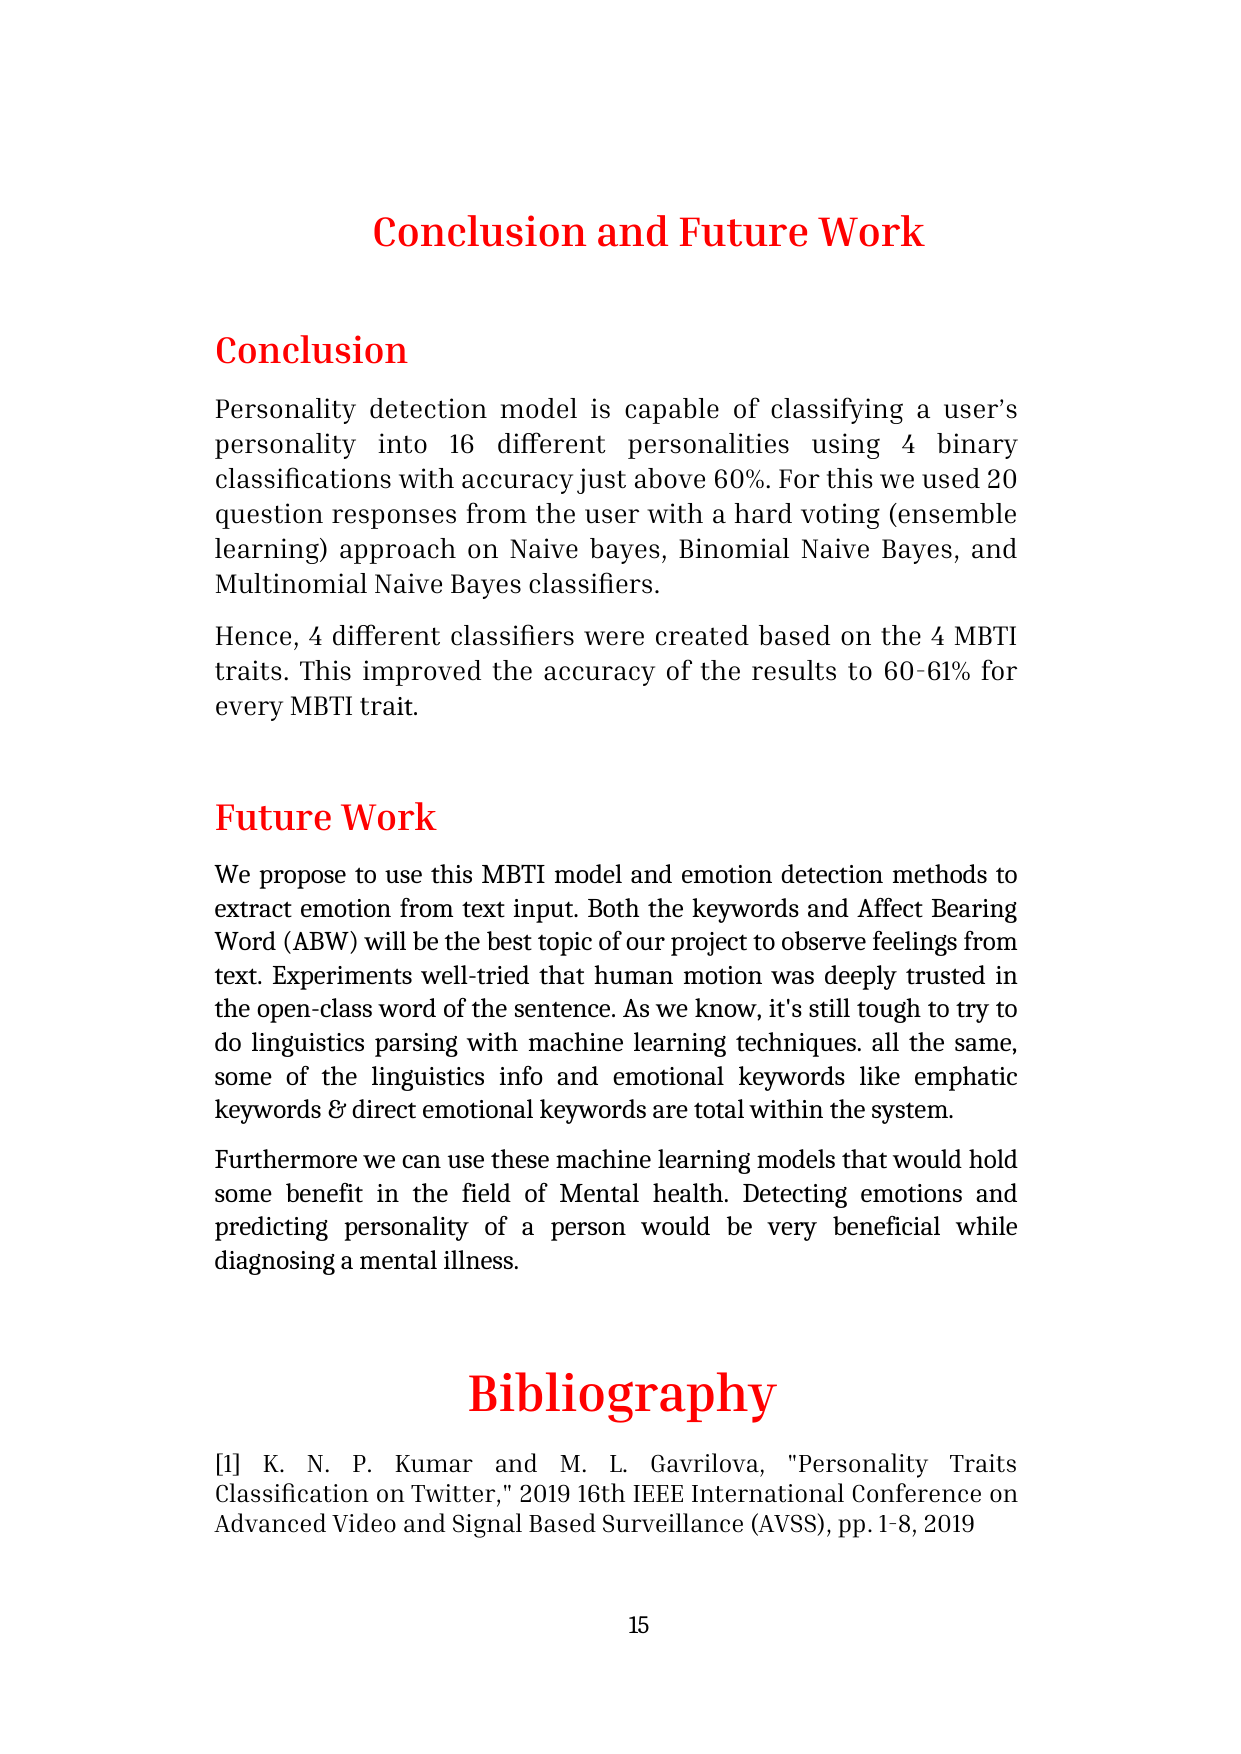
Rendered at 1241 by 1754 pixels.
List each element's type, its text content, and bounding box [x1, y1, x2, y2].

subtitle Bibliography [214, 1361, 1019, 1423]
text Future Work [214, 794, 1019, 839]
text Personality detection model is capable of classifying a user’s personality into 16 different personalities using 4 binary classifications with accuracy just above 60%. For this we used 20 question responses from the user with a hard voting (ensemble learning) approach on Naive bayes, Binomial Naive Bayes, and Multinomial Naive Bayes classifiers. [214, 392, 1019, 599]
text Furthermore we can use these machine learning models that would hold some benefit in the field of Mental health. Detecting emotions and predicting personality of a person would be very beneficial while diagnosing a mental illness. [214, 1144, 1019, 1276]
text Conclusion [214, 327, 1019, 372]
subtitle Conclusion and Future Work [214, 206, 1019, 256]
text We propose to use this MBTI model and emotion detection methods to extract emotion from text input. Both the keywords and Affect Bearing Word (ABW) will be the best topic of our project to observe feelings from text. Experiments well-tried that human motion was deeply trusted in the open-class word of the sentence. As we know, it's still tough to try to do linguistics parsing with machine learning techniques. all the same, some of the linguistics info and emotional keywords like emphatic keywords & direct emotional keywords are total within the system. [214, 859, 1019, 1125]
text Hence, 4 different classifiers were created based on the 4 MBTI traits. This improved the accuracy of the results to 60-61% for every MBTI trait. [214, 619, 1019, 722]
text [1] K. N. P. Kumar and M. L. Gavrilova, "Personality Traits Classification on Twitter," 2019 16th IEEE International Conference on Advanced Video and Signal Based Surveillance (AVSS), pp. 1-8, 2019 [214, 1448, 1019, 1538]
